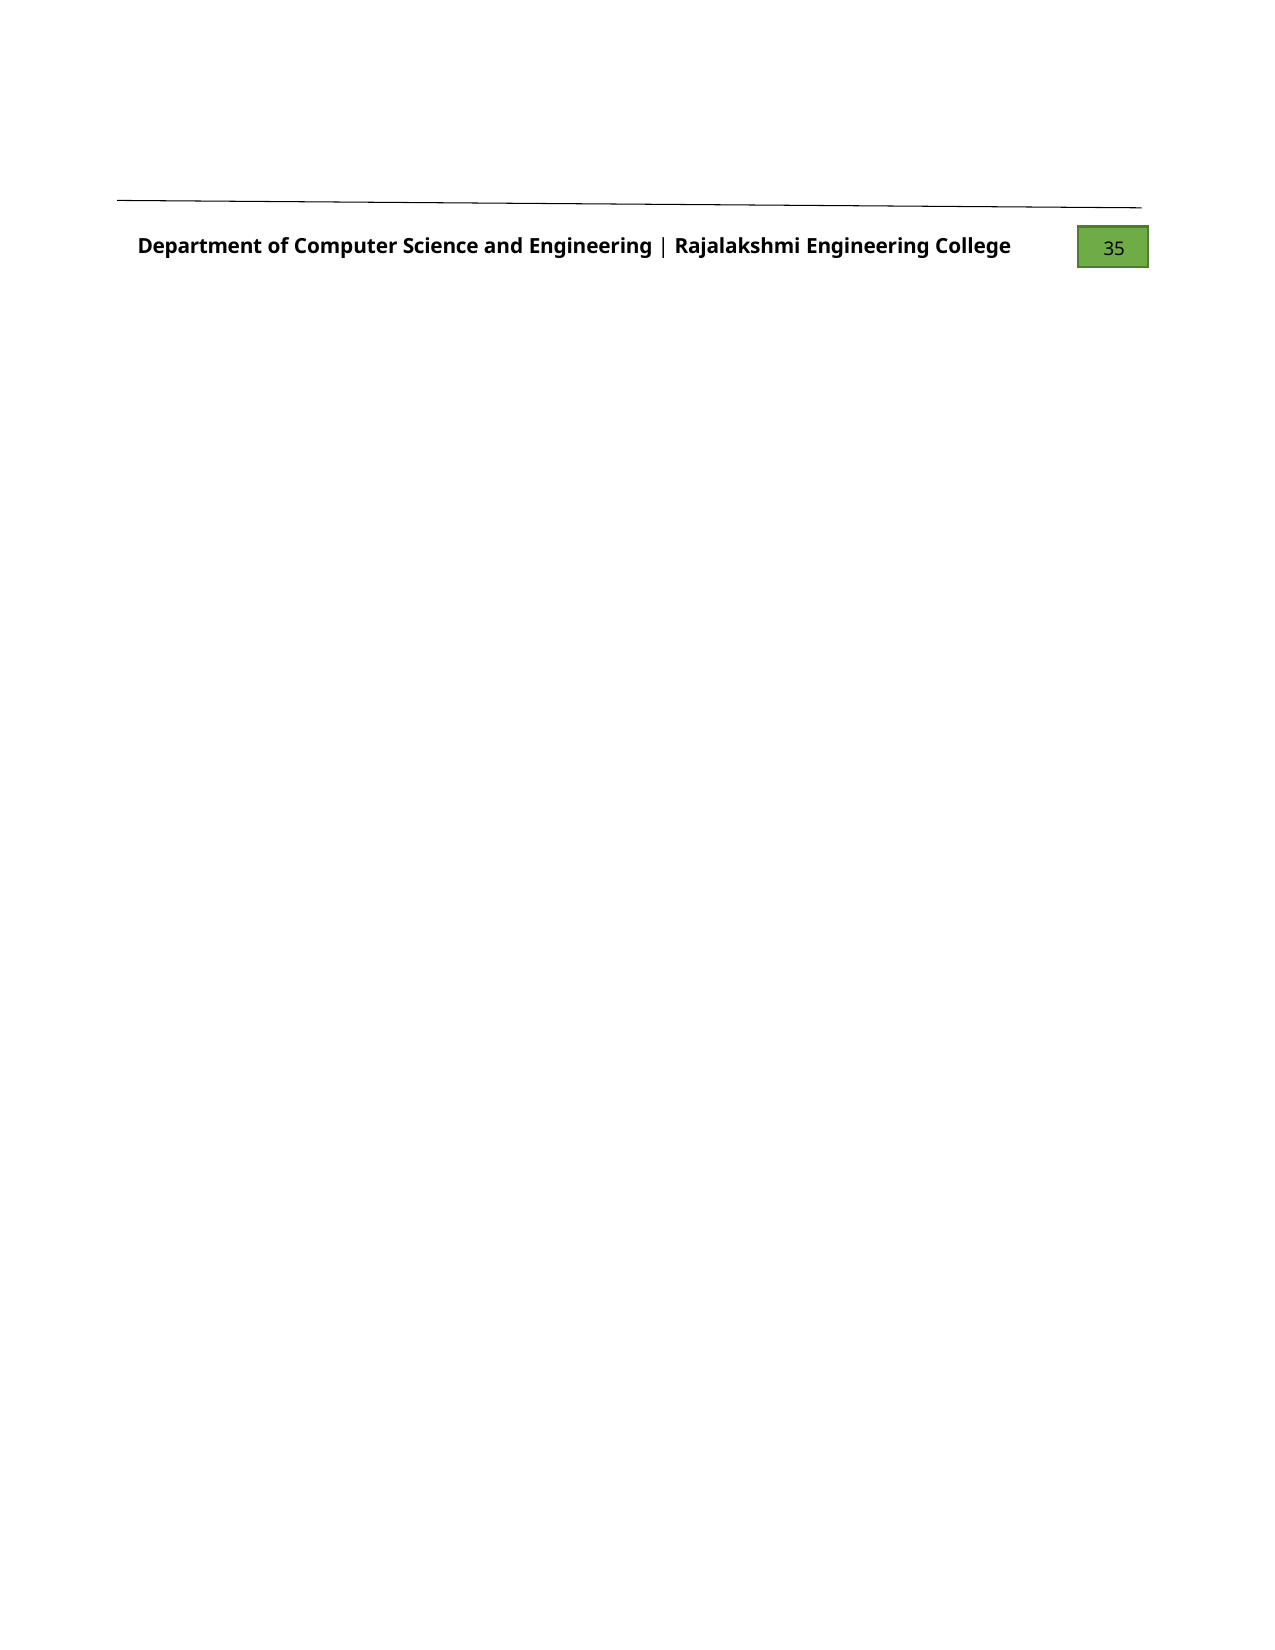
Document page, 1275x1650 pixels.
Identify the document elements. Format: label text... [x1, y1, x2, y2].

text Department of Computer Science and Engineering | Rajalakshmi Engineering College [137, 231, 1160, 259]
